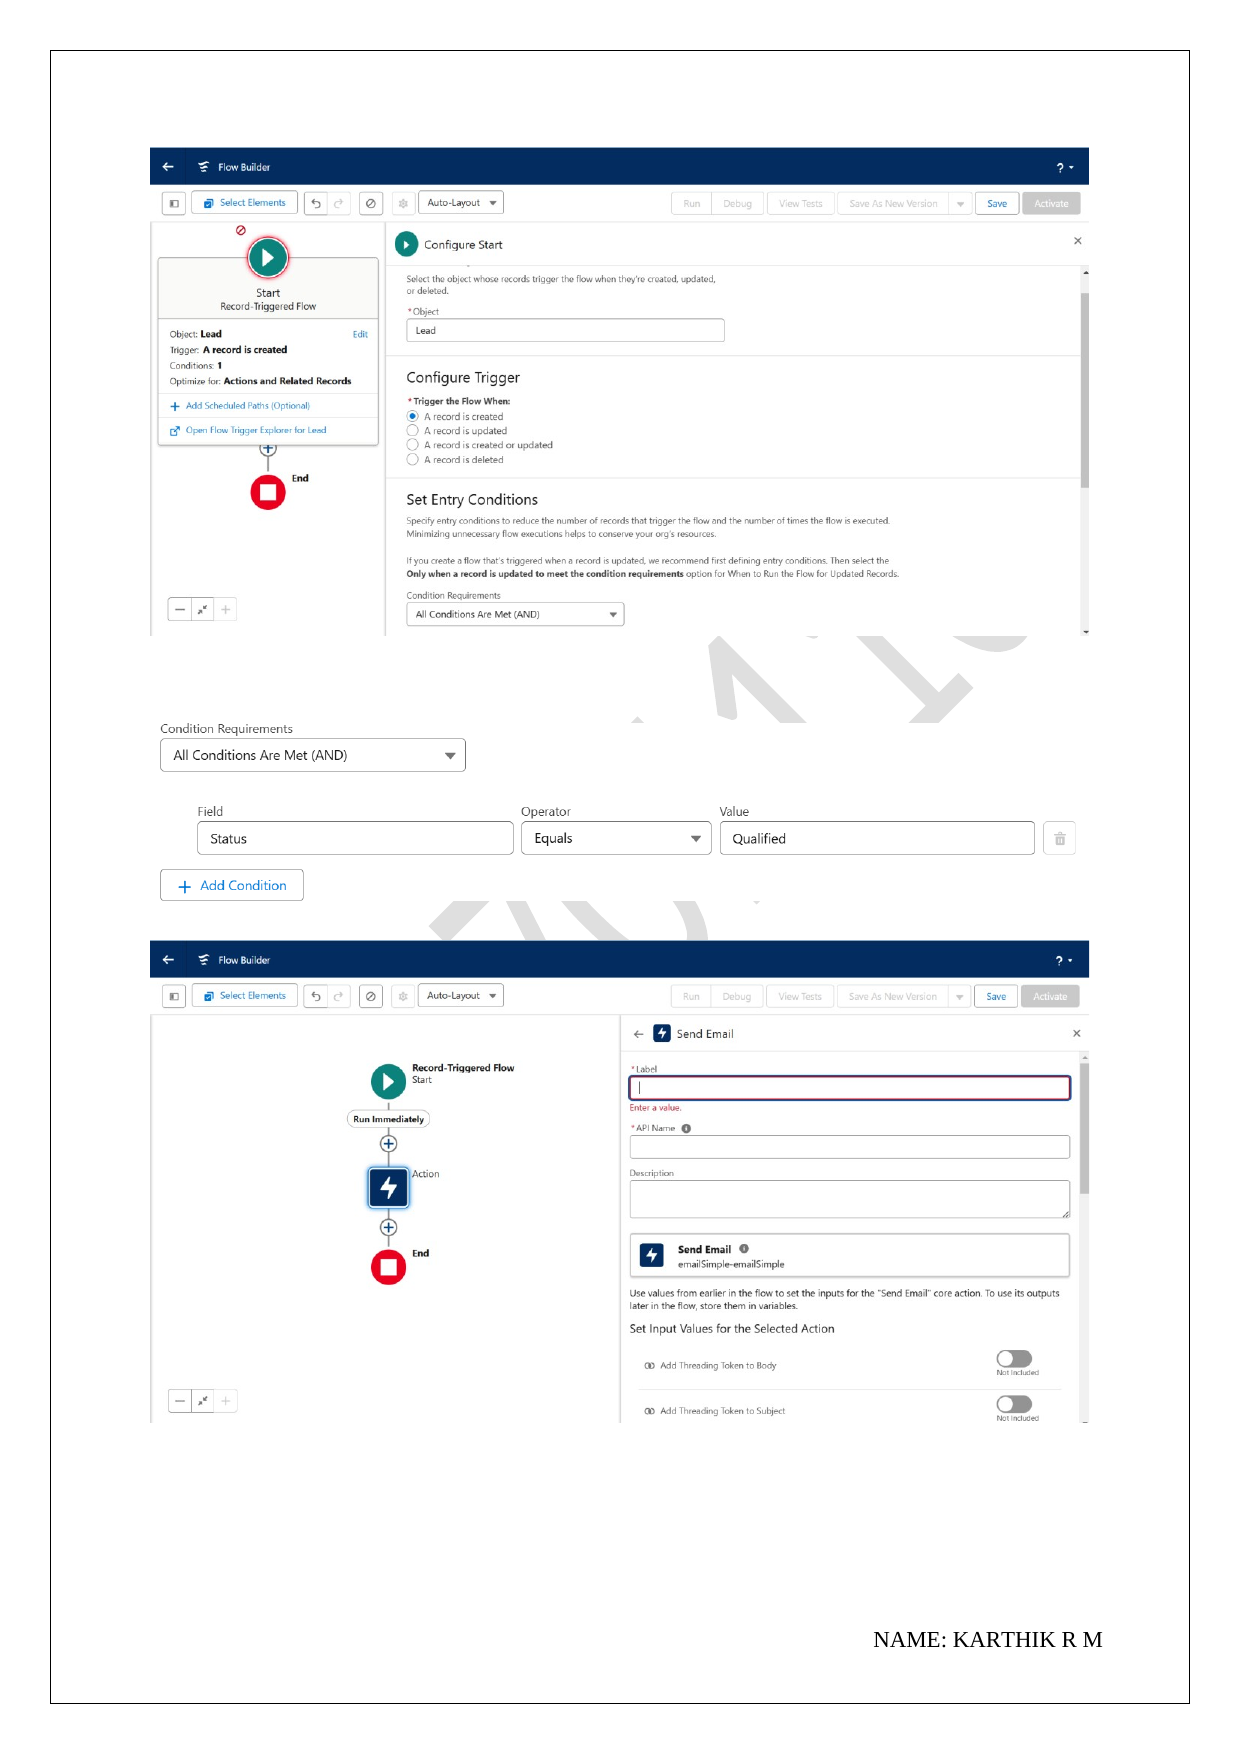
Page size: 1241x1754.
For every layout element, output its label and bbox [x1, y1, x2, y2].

picture [150, 147, 1089, 636]
picture [150, 940, 1090, 1423]
picture [160, 723, 1076, 901]
